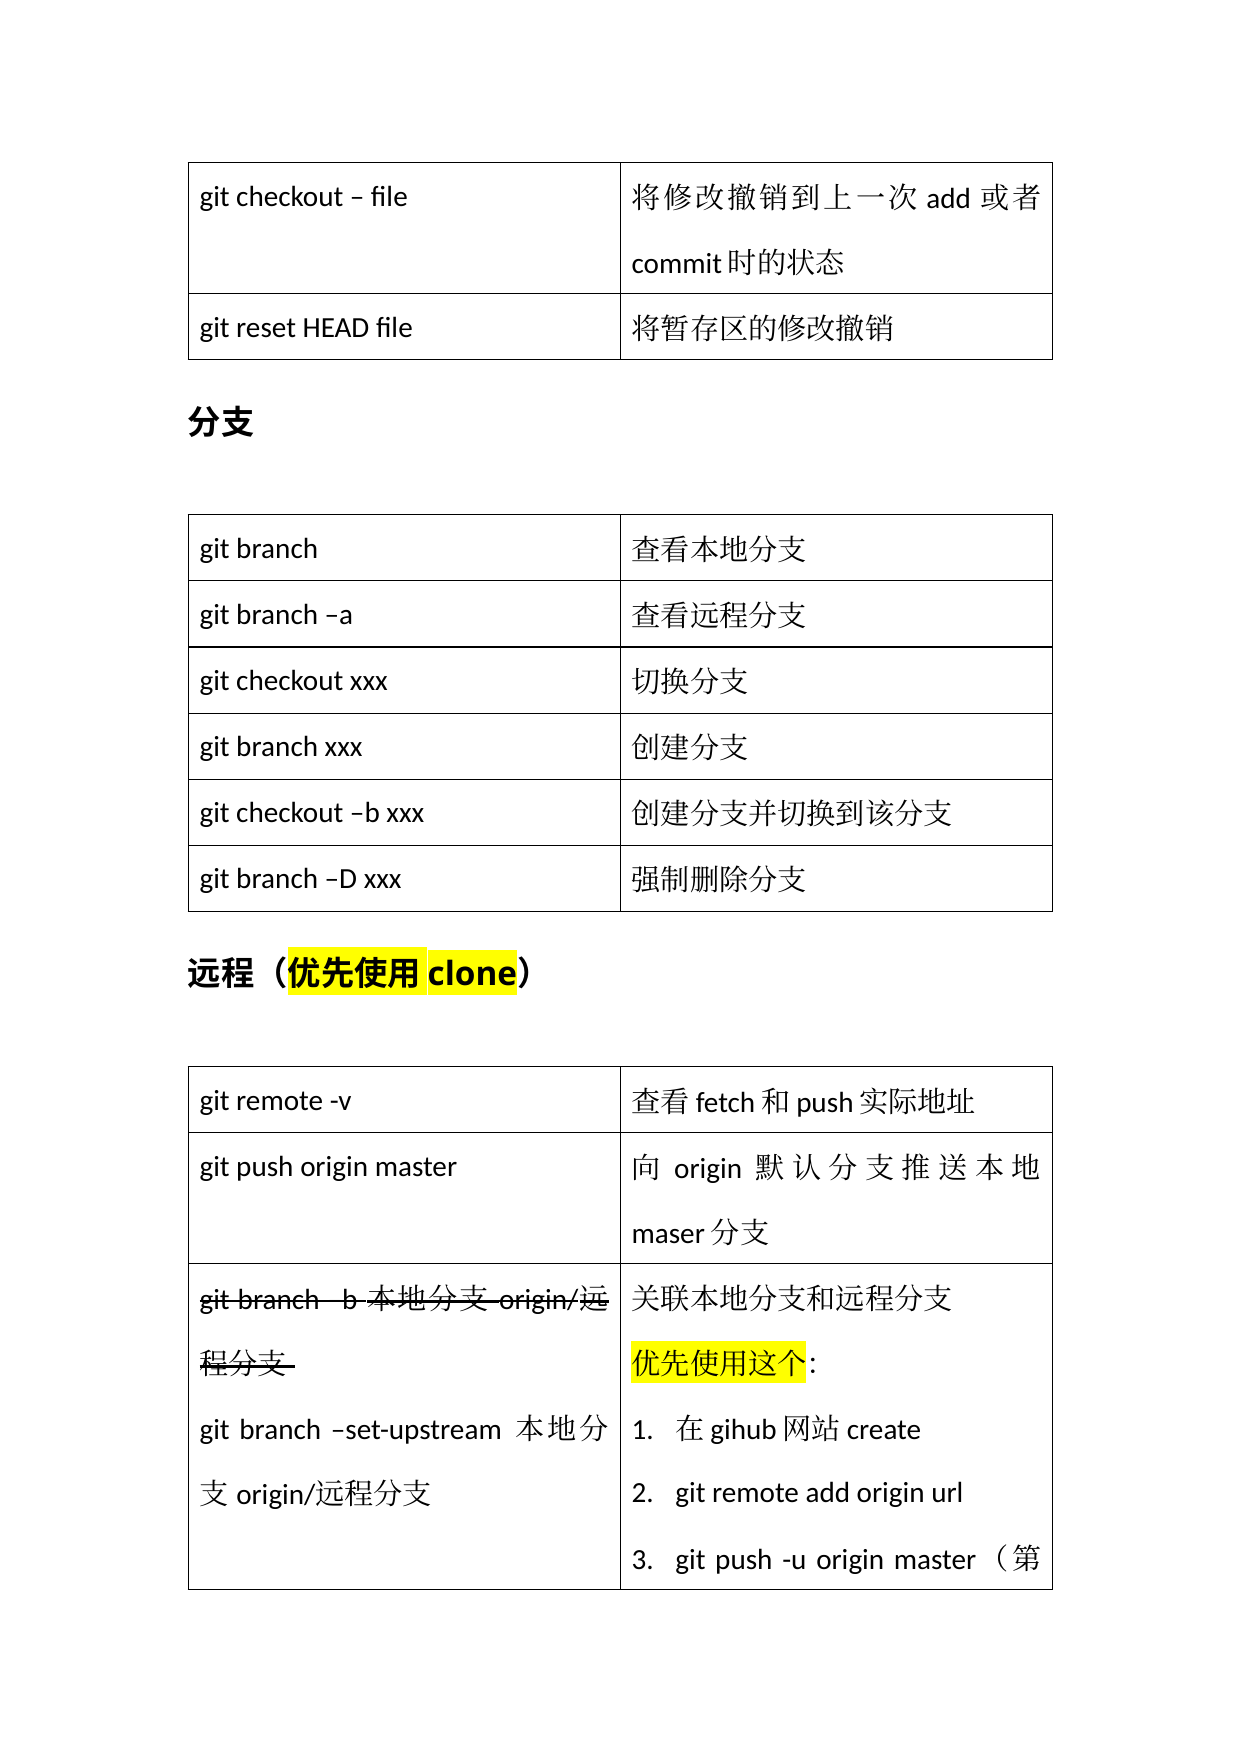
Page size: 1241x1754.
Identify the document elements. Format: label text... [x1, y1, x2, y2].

table_cell git push origin master [189, 1133, 620, 1263]
table_cell git reset HEAD file [189, 294, 620, 359]
table_header 将修改撤销到上一次add或者commit时的状态 [621, 163, 1052, 293]
table_cell git branch –D xxx [189, 846, 620, 911]
subtitle 分支 [187, 387, 1053, 452]
table_cell git checkout –b xxx [189, 780, 620, 844]
table_cell git branch xxx [189, 714, 620, 778]
table_cell 将暂存区的修改撤销 [621, 294, 1052, 359]
table_cell git branch –a [189, 581, 620, 646]
table_cell git checkout xxx [189, 648, 620, 712]
table_header 查看fetch和push实际地址 [621, 1067, 1052, 1132]
table_header git remote -v [189, 1067, 620, 1132]
table_cell 创建分支并切换到该分支 [621, 780, 1052, 844]
table_cell 向origin默认分支推送本地maser分支 [621, 1133, 1052, 1263]
table_cell 强制删除分支 [621, 846, 1052, 911]
table_header git checkout – file [189, 163, 620, 293]
table_cell git branch –b 本地分支 origin/远程分支 git branch –set-upstream 本地分支 origin/远程分支 [189, 1264, 620, 1589]
table_header 查看本地分支 [621, 515, 1052, 580]
table_cell 切换分支 [621, 648, 1052, 712]
table_cell 创建分支 [621, 714, 1052, 778]
table_cell 查看远程分支 [621, 581, 1052, 646]
subtitle 远程（优先使用clone） [187, 939, 1053, 1004]
table_header git branch [189, 515, 620, 580]
